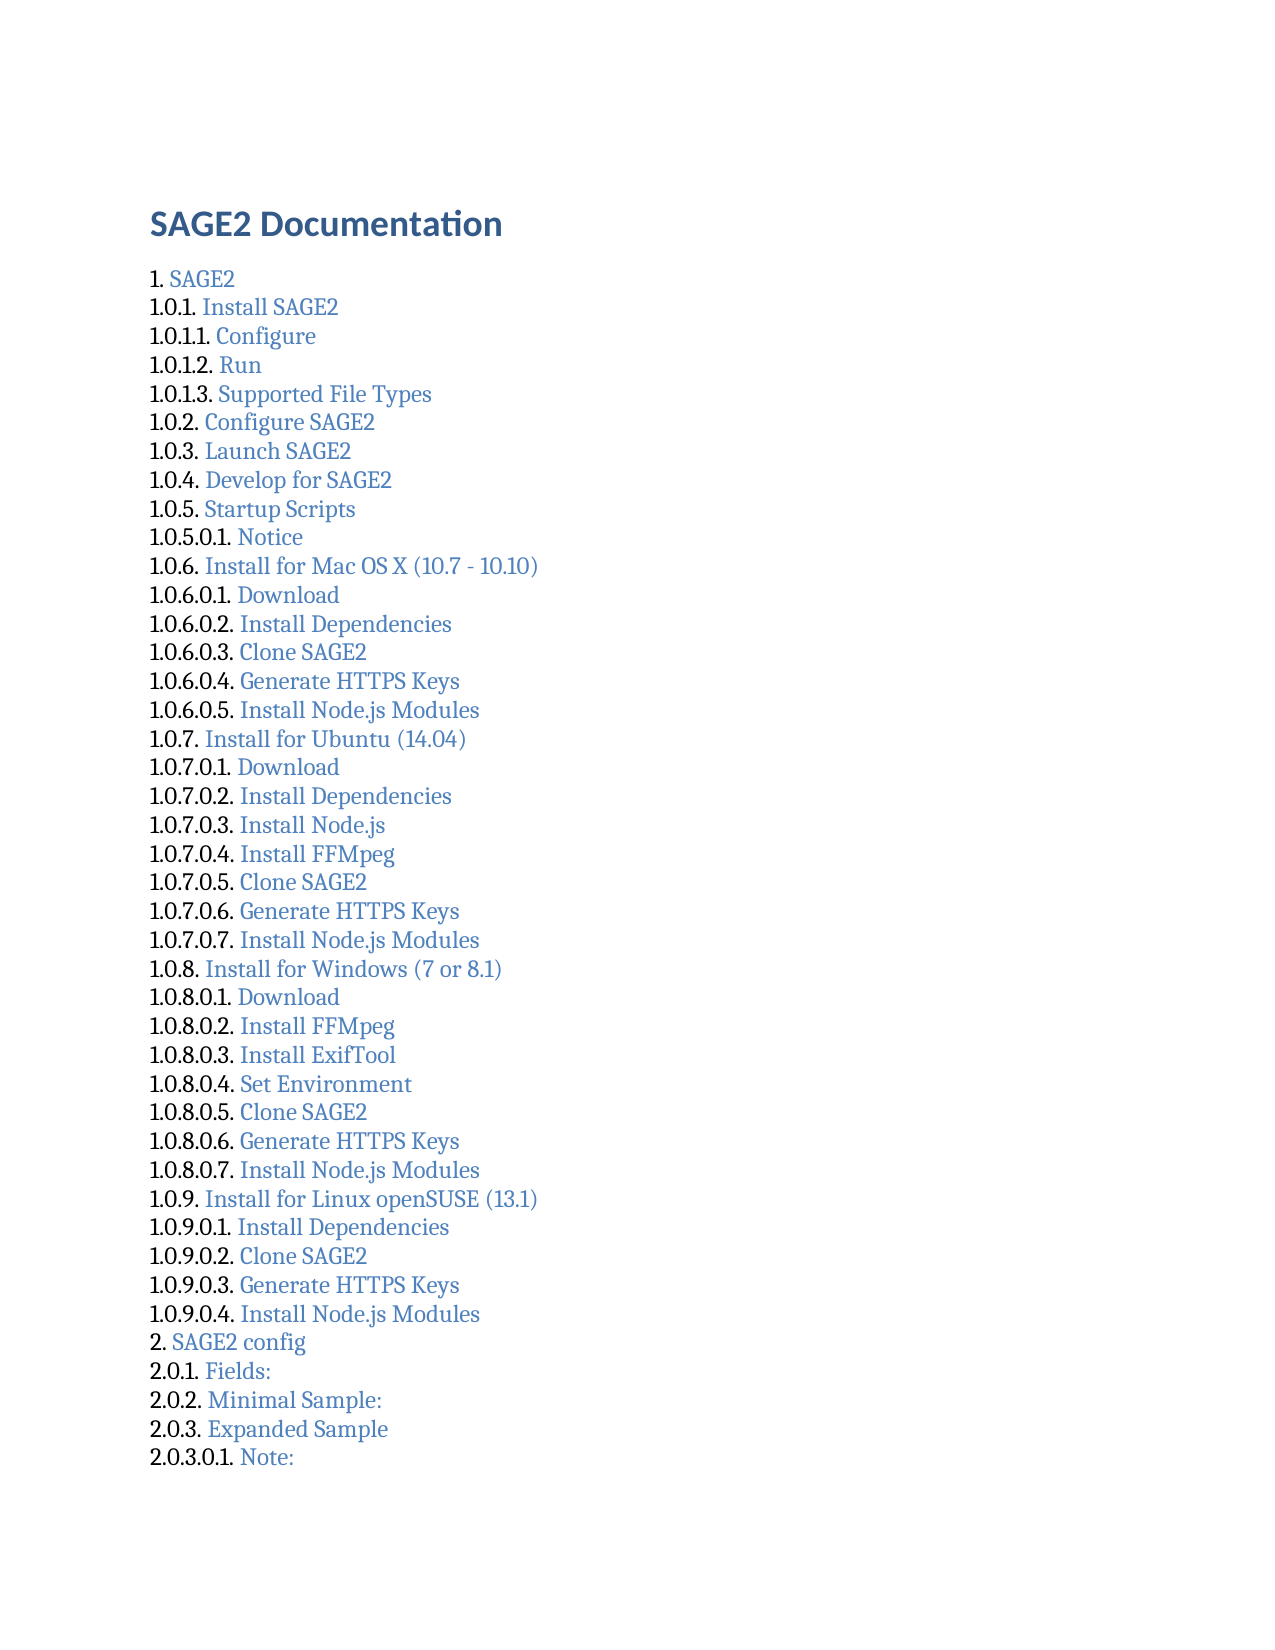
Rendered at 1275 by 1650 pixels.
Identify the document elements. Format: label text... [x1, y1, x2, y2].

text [150, 264, 1125, 1472]
subtitle SAGE2 Documentation [150, 200, 1125, 246]
